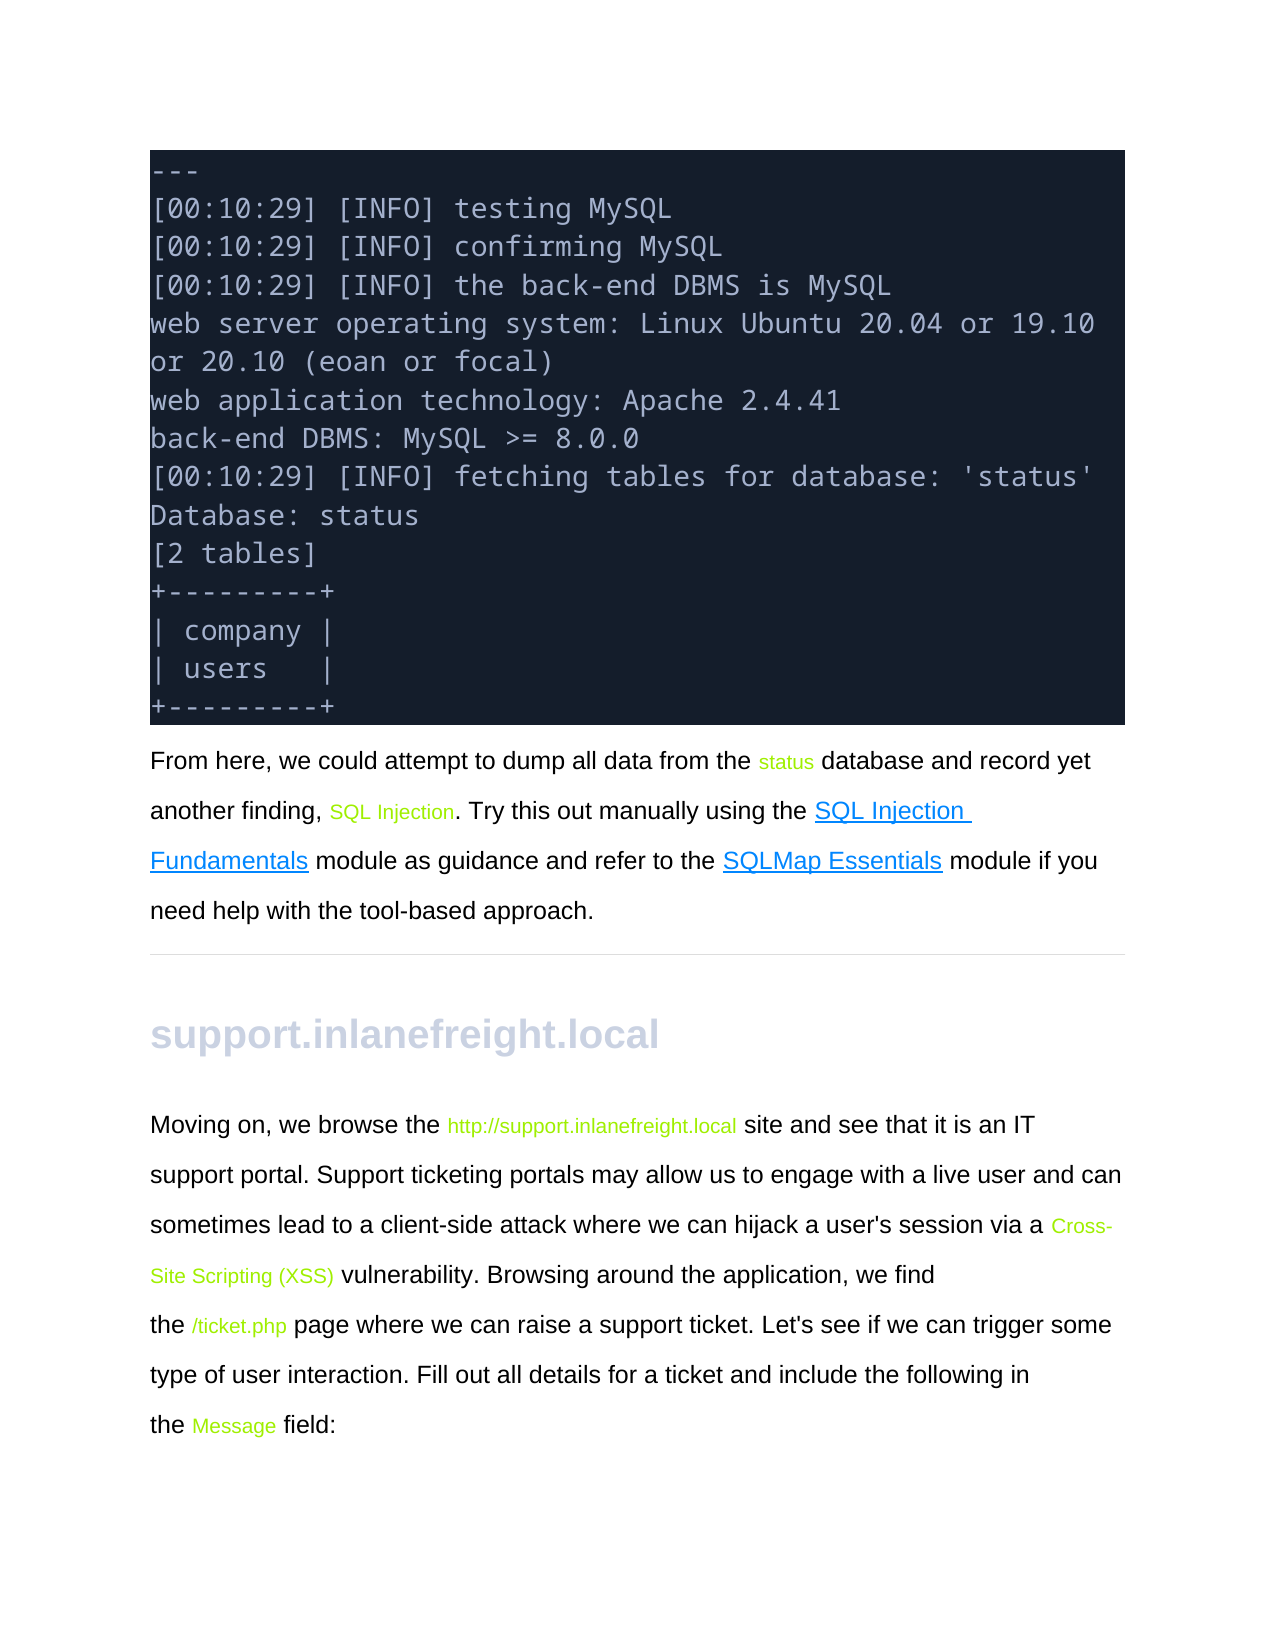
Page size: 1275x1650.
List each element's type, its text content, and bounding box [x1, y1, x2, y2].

text web server operating system: Linux Ubuntu 20.04 or 19.10 or 20.10 (eoan or focal) [150, 303, 1125, 380]
text back-end DBMS: MySQL >= 8.0.0 [150, 418, 1125, 457]
text +---------+ [150, 572, 1125, 610]
text Database: status [150, 495, 1125, 533]
text | users | [150, 648, 1125, 687]
text From here, we could attempt to dump all data from the status database and record yet another finding, SQL Injection. Try this out manually using the SQL Injection Fundamentals module as guidance and refer to the SQLMap Essentials module if you need help with the tool-based approach. [150, 725, 1125, 925]
text [00:10:29] [INFO] the back-end DBMS is MySQL [150, 265, 1125, 303]
subtitle support.inlanefreight.local [150, 1001, 1125, 1057]
text [00:10:29] [INFO] fetching tables for database: 'status' [150, 457, 1125, 495]
text +---------+ [150, 687, 1125, 725]
text web application technology: Apache 2.4.41 [150, 380, 1125, 418]
text [00:10:29] [INFO] confirming MySQL [150, 227, 1125, 265]
text --- [150, 150, 1125, 188]
text [00:10:29] [INFO] testing MySQL [150, 188, 1125, 227]
text Moving on, we browse the http://support.inlanefreight.local site and see that it is an IT support portal. Support ticketing portals may allow us to engage with a live user and can sometimes lead to a client-side attack where we can hijack a user's session via a Cross-Site Scripting (XSS) vulnerability. Browsing around the application, we find the /ticket.php page where we can raise a support ticket. Let's see if we can trigger some type of user interaction. Fill out all details for a ticket and include the following in the Message field: [150, 1088, 1125, 1438]
text [2 tables] [150, 533, 1125, 572]
text | company | [150, 610, 1125, 648]
